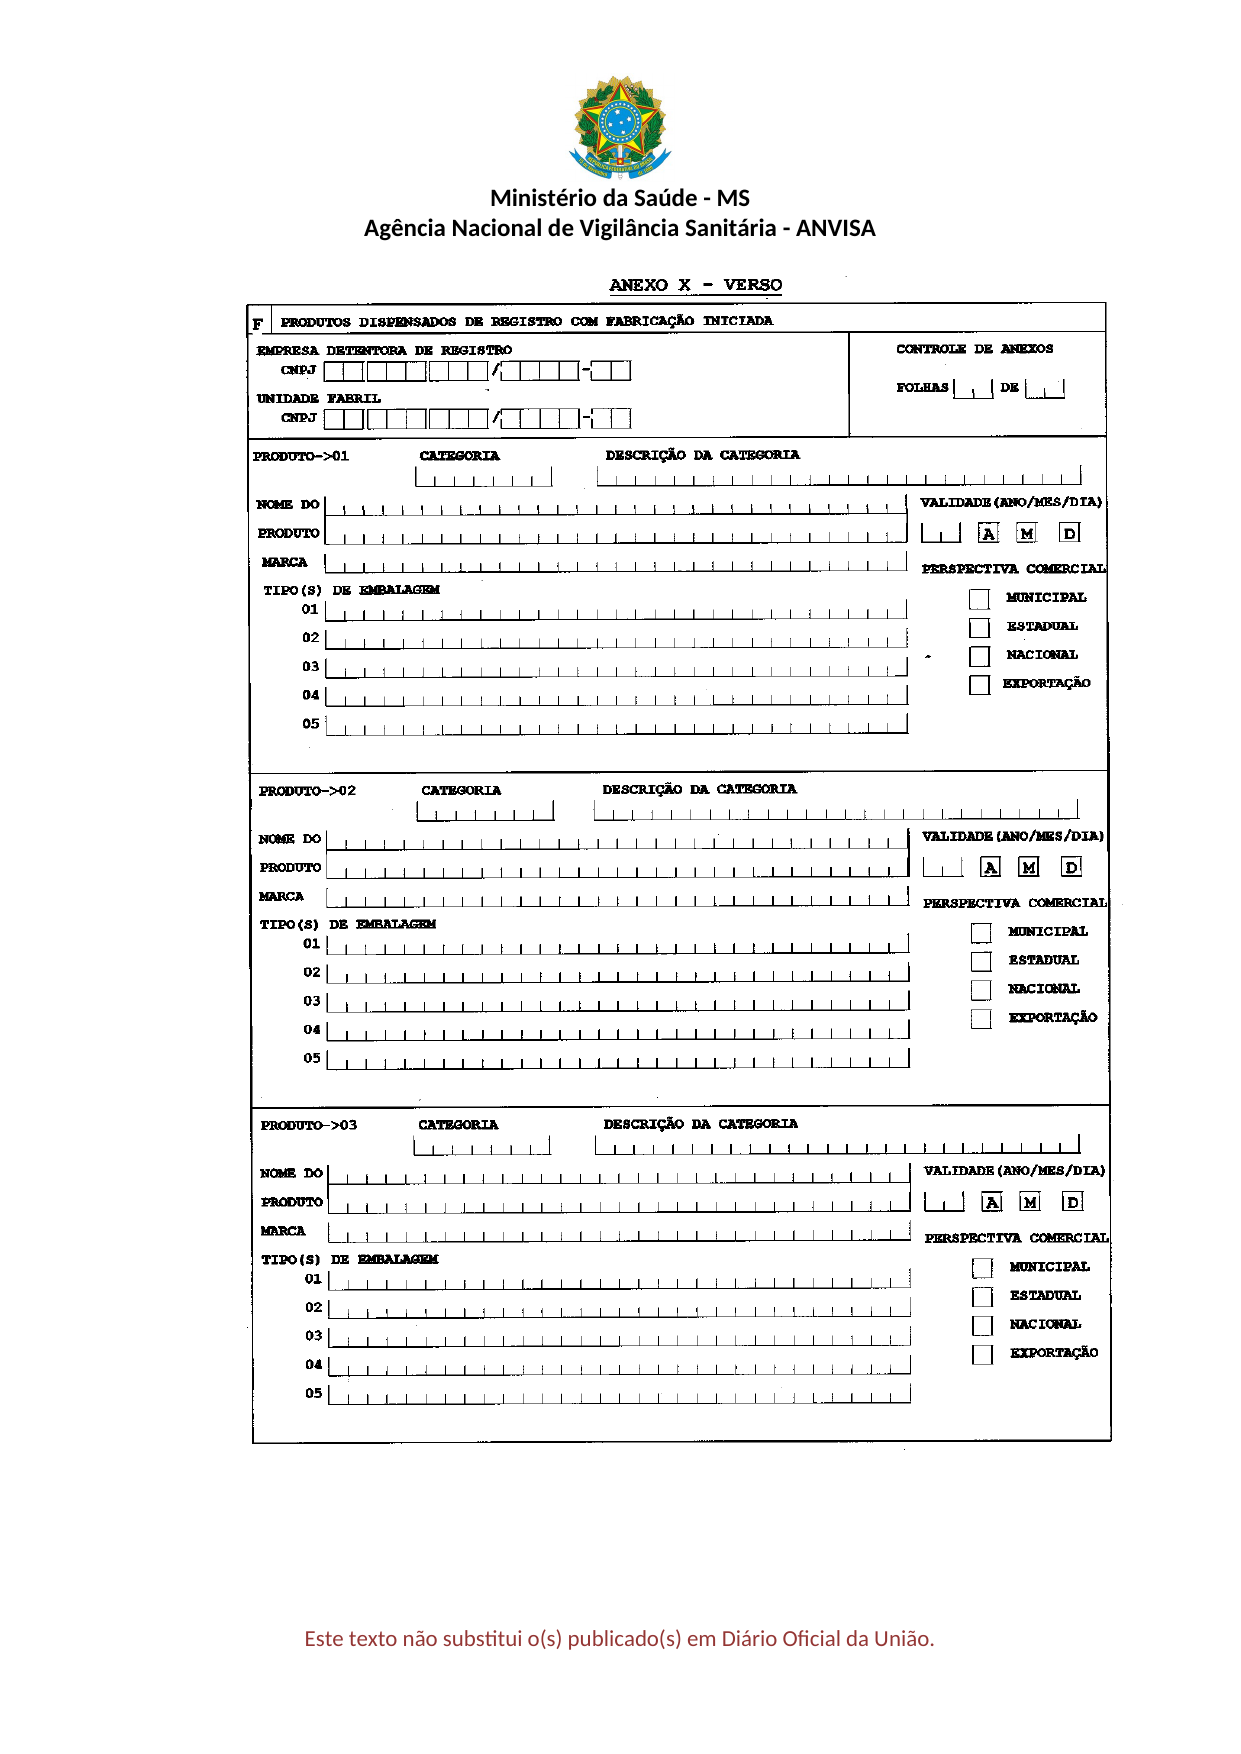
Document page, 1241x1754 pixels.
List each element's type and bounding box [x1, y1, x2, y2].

picture [236, 270, 1123, 1452]
picture [565, 73, 675, 182]
